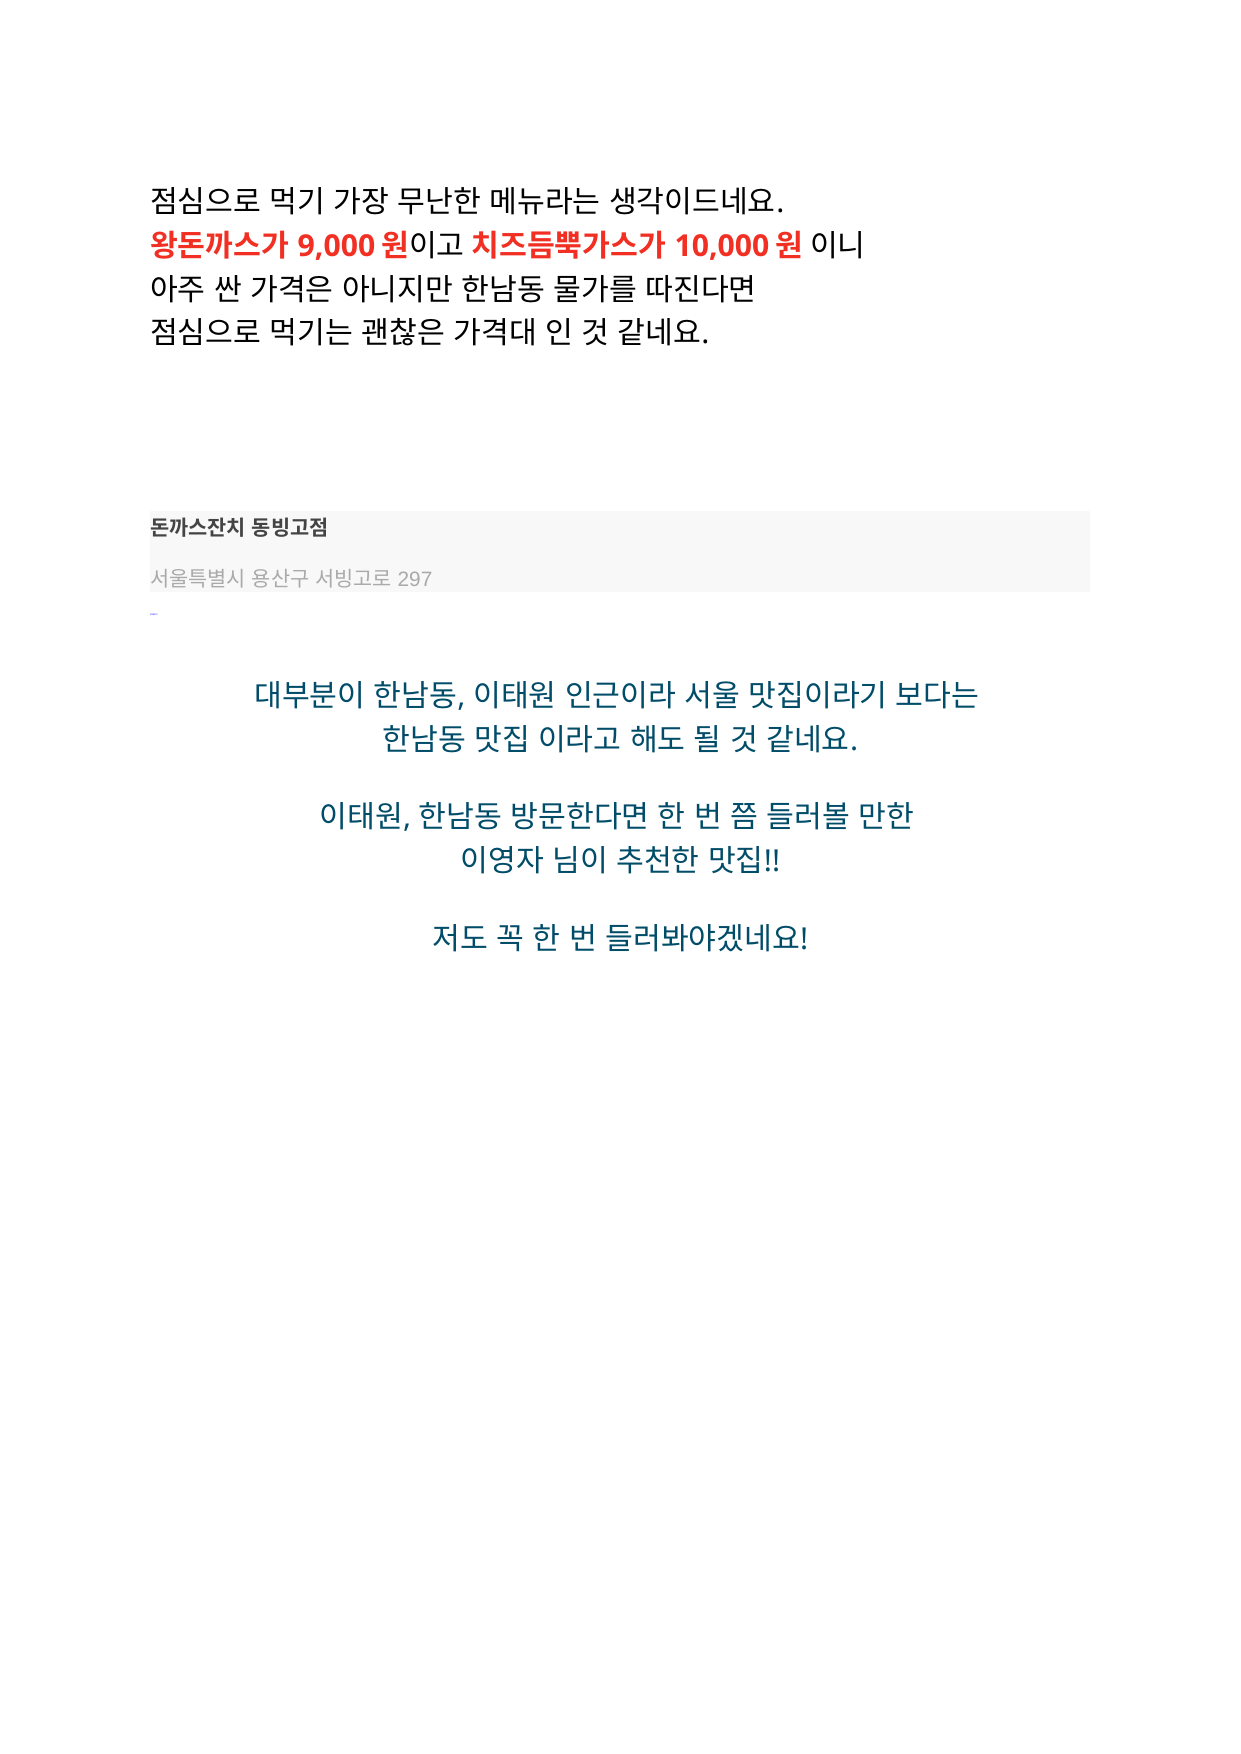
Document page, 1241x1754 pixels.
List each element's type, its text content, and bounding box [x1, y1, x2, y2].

text 돈까스잔치 동빙고점 [150, 511, 1090, 541]
text 서울특별시 용산구 서빙고로 297 [150, 562, 1090, 592]
text 점심으로 먹기 가장 무난한 메뉴라는 생각이드네요. 왕돈까스가 9,000원이고 치즈듬뿍가스가 10,000원 이니 아주 싼 가격은 아니지만 한남동 물가를 따진다면 점심으로 먹기는 괜찮은 가격대 인 것 같네요. [150, 177, 1090, 387]
text 대부분이 한남동, 이태원 인근이라 서울 맛집이라기 보다는 한남동 맛집 이라고 해도 될 것 같네요. 이태원, 한남동 방문한다면 한 번 쯤 들러볼 만한 이영자 님이 추천한 맛집!! 저도 꼭 한 번 들러봐야겠네요! [150, 637, 1090, 958]
